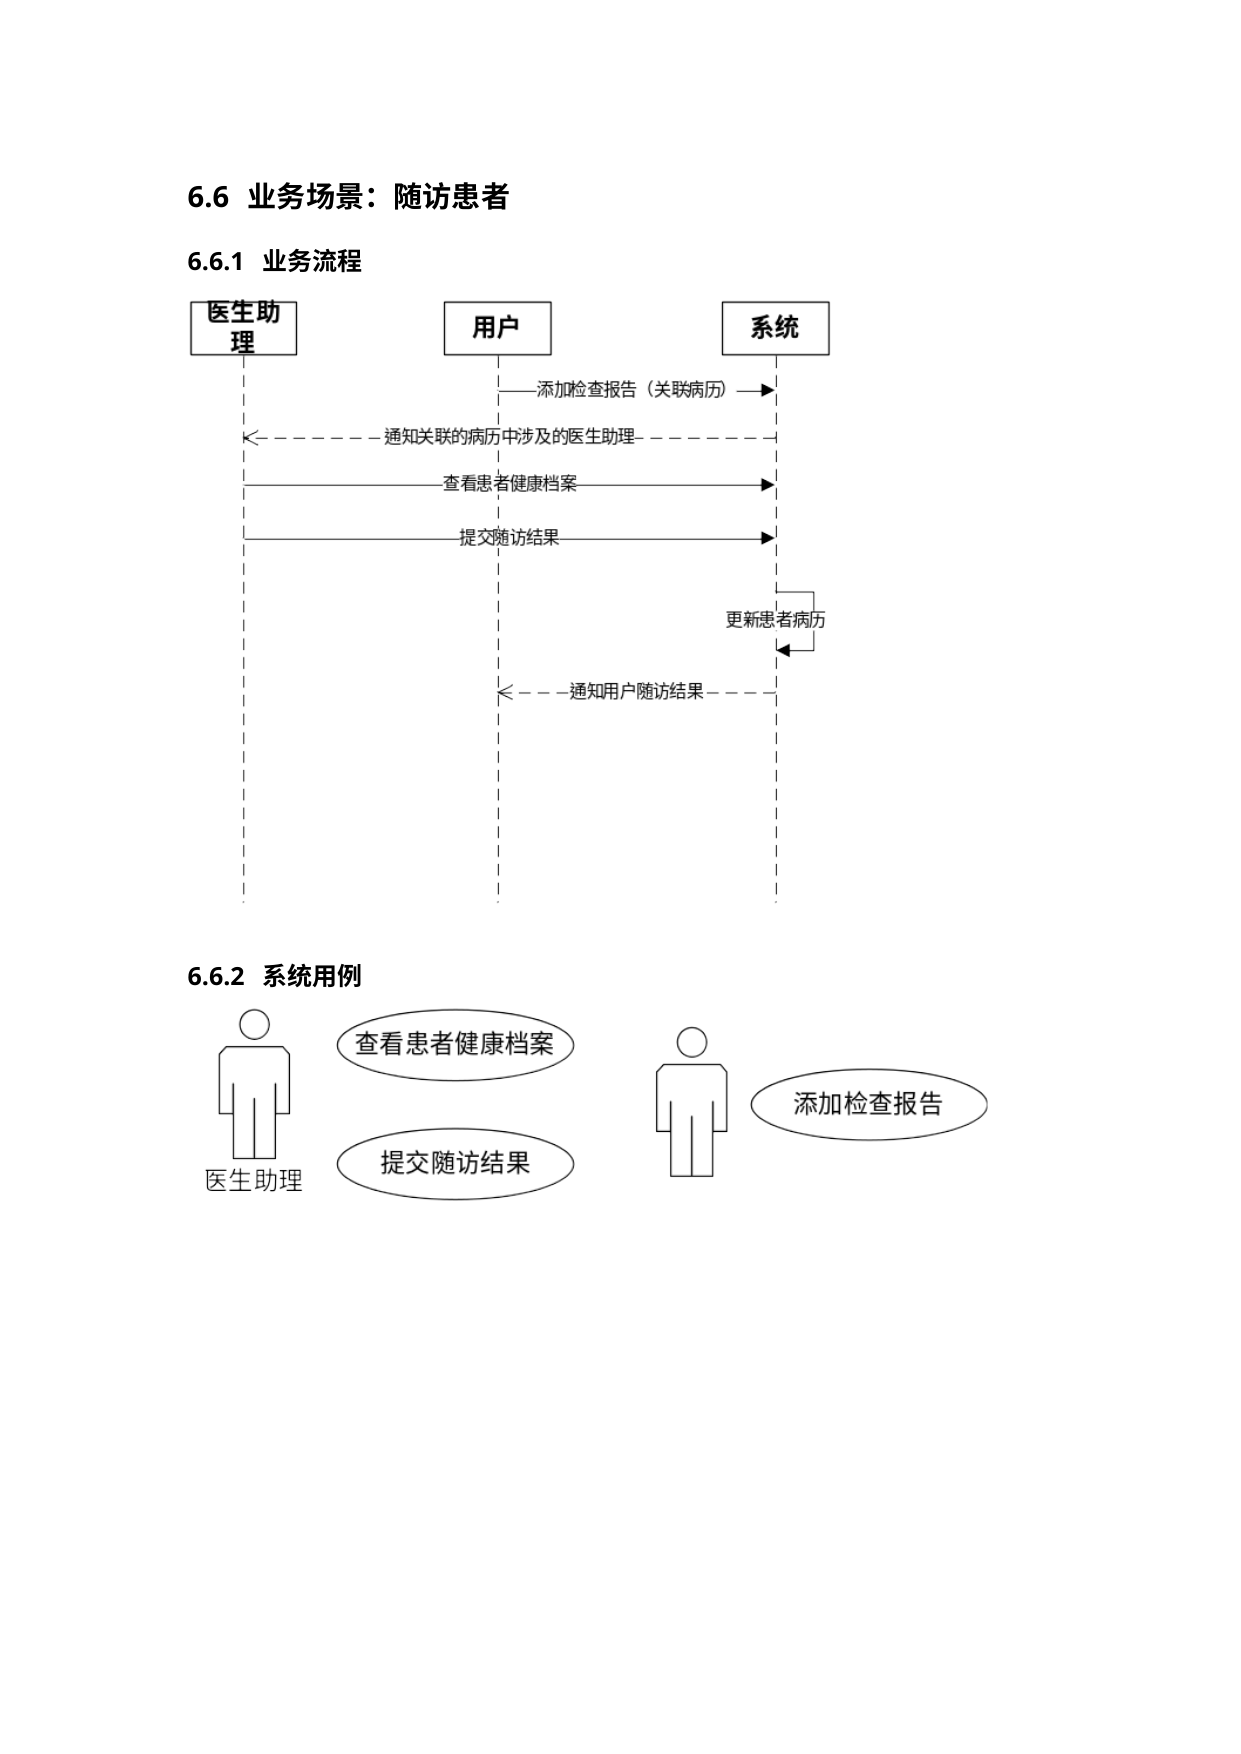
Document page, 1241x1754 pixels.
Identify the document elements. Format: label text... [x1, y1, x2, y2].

subtitle 业务流程 [187, 227, 1053, 292]
subtitle 业务场景：随访患者 [187, 162, 1053, 227]
subtitle 系统用例 [187, 942, 1053, 1007]
